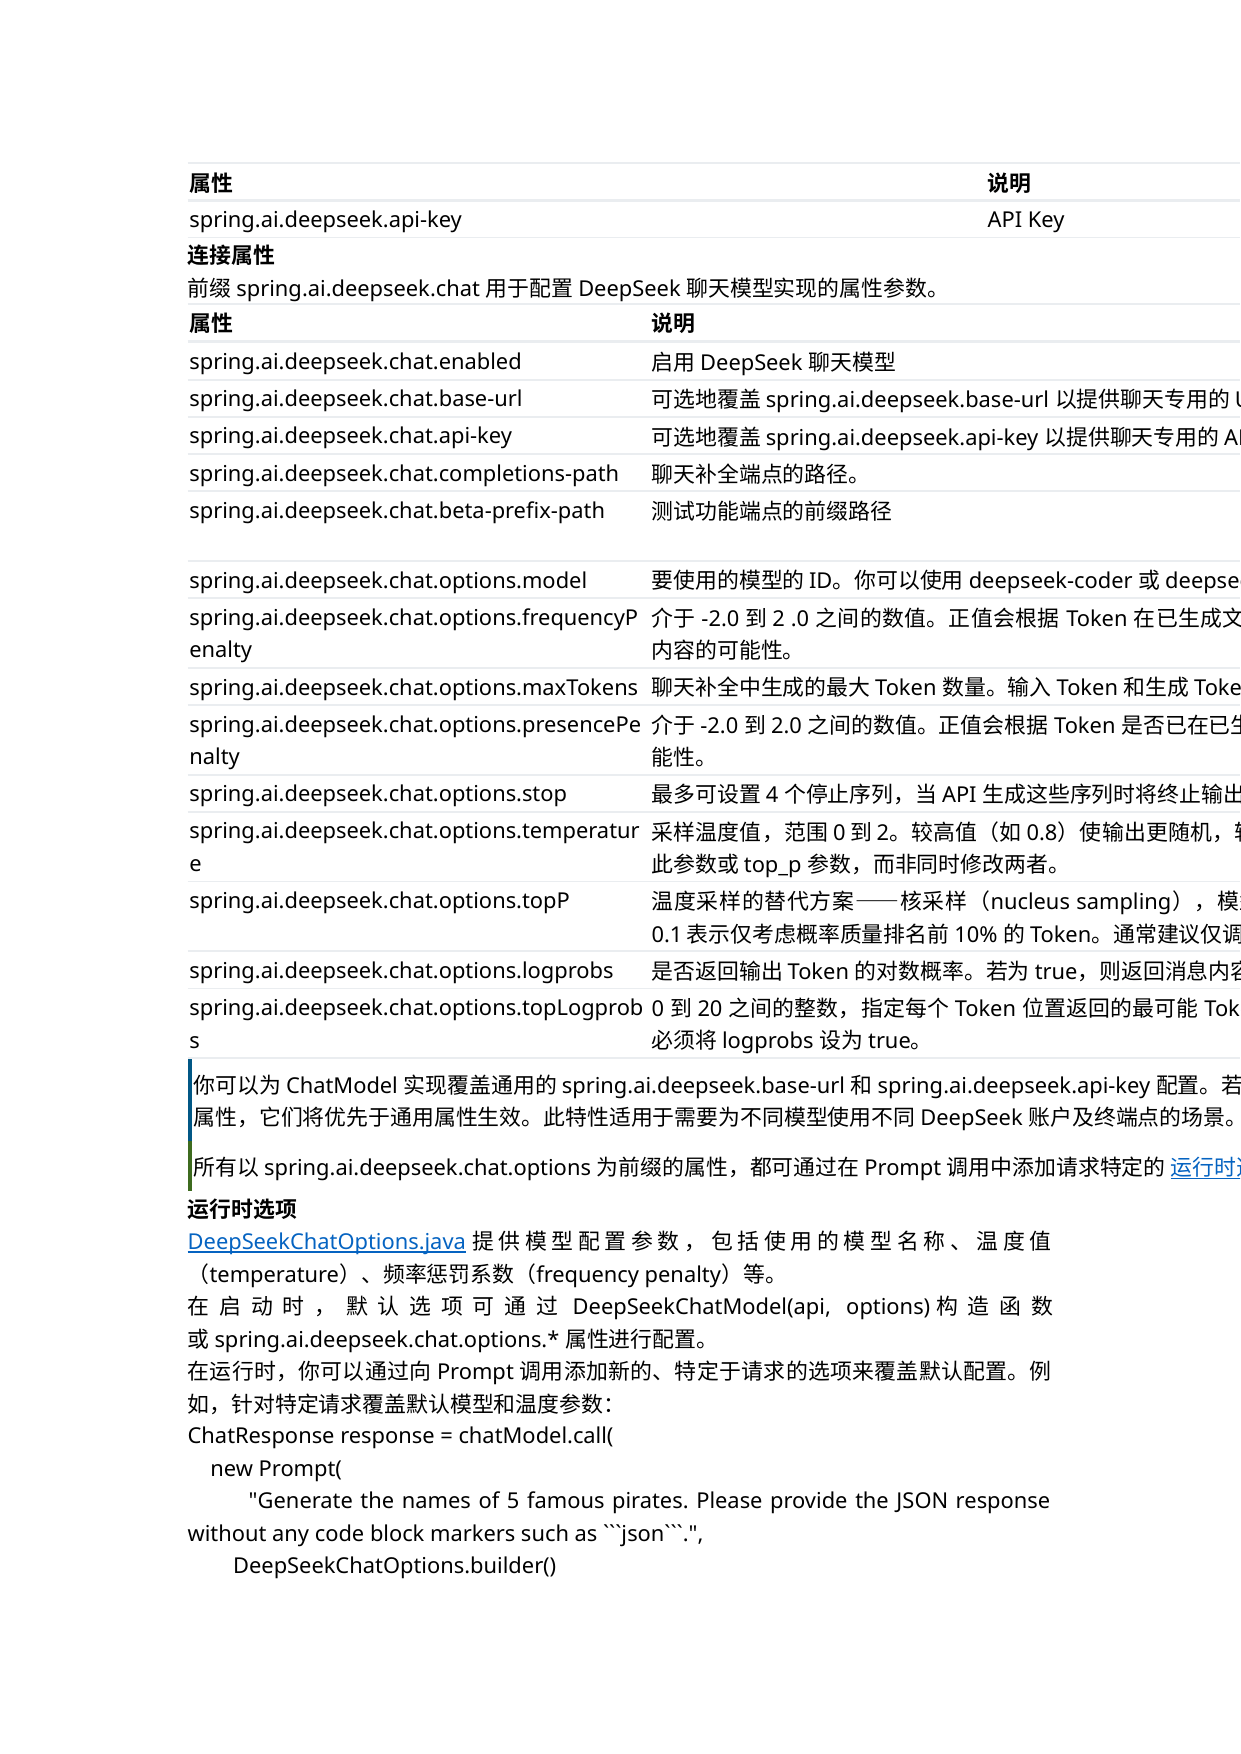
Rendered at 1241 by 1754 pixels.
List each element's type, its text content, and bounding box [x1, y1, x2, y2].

table_cell spring.ai.deepseek.chat.beta-prefix-path [188, 492, 650, 560]
table_cell 温度采样的替代方案——核采样（nucleus sampling），模型仅考虑概率质量累计达到 top_p 阈值的token。例如0.1表示仅考虑概率质量排名前 10% 的 Token。通常建议仅调整此参数或 temperature 参数，而非同时修改两者。 [650, 882, 1240, 950]
table_cell spring.ai.deepseek.chat.base-url [188, 381, 650, 416]
table_cell spring.ai.deepseek.chat.options.topLogprobs [188, 989, 650, 1057]
text 在运行时，你可以通过向 Prompt 调用添加新的、特定于请求的选项来覆盖默认配置。例如，针对特定请求覆盖默认模型和温度参数： [187, 1354, 1053, 1419]
table_cell 是否返回输出 Token 的对数概率。若为 true，则返回消息内容中每个输出 Token 的对数概率。 [650, 952, 1240, 988]
table_cell 要使用的模型的ID。你可以使用 deepseek-coder 或 deepseek-chat。 [650, 562, 1240, 597]
table_cell 启用 DeepSeek 聊天模型 [650, 343, 1240, 379]
table_header 属性 [188, 305, 650, 340]
text 前缀 spring.ai.deepseek.chat 用于配置 DeepSeek 聊天模型实现的属性参数。 [187, 270, 1053, 303]
table_cell 最多可设置 4 个停止序列，当 API 生成这些序列时将终止输出。 [650, 776, 1240, 811]
text DeepSeekChatOptions.java 提供模型配置参数，包括使用的模型名称、温度值（temperature）、频率惩罚系数（frequency penalty）等。 [187, 1224, 1053, 1289]
table_header 属性 [188, 164, 986, 199]
table_cell 采样温度值，范围0到2。较高值（如0.8）使输出更随机，较低值（如0.2）使输出更集中和确定。通常建议仅调整此参数或 top_p 参数，而非同时修改两者。 [650, 813, 1240, 881]
text 运行时选项 [187, 1191, 1053, 1224]
text DeepSeekChatOptions.builder() [187, 1549, 1053, 1581]
table_cell 所有以 spring.ai.deepseek.chat.options 为前缀的属性，都可通过在 Prompt 调用中添加请求特定的 运行时选项 进行覆盖。 [192, 1141, 1240, 1191]
table_cell spring.ai.deepseek.chat.options.stop [188, 776, 650, 811]
table_cell spring.ai.deepseek.api-key [188, 202, 986, 236]
text "Generate the names of 5 famous pirates. Please provide the JSON response without any code block markers such as ```json```.", [187, 1484, 1053, 1549]
table_cell spring.ai.deepseek.chat.options.temperature [188, 813, 650, 881]
table_cell 0 到 20 之间的整数，指定每个 Token 位置返回的最可能 Token 数量（每个附带关联的对数概率）。若使用此参数，必须将 logprobs 设为 true。 [650, 989, 1240, 1057]
table_header 说明 [986, 164, 1240, 199]
table_cell 测试功能端点的前缀路径 [650, 492, 1240, 560]
table_cell 介于 -2.0 到 2.0 之间的数值。正值会根据 Token 是否已在已生成文本中出现进行惩罚，从而提高模型讨论新话题的可能性。 [650, 706, 1240, 774]
table_header [188, 1059, 192, 1141]
table_cell 介于 -2.0 到2 .0 之间的数值。正值会根据 Token 在已生成文本中的现有频率进行惩罚，从而降低模型逐字重复相同内容的可能性。 [650, 599, 1240, 667]
table_cell [188, 1141, 192, 1191]
table_cell spring.ai.deepseek.chat.options.maxTokens [188, 669, 650, 704]
table_cell spring.ai.deepseek.chat.options.model [188, 562, 650, 597]
table_cell spring.ai.deepseek.chat.enabled [188, 343, 650, 379]
table_cell 可选地覆盖 spring.ai.deepseek.base-url 以提供聊天专用的 URL [650, 381, 1240, 416]
table_cell spring.ai.deepseek.chat.api-key [188, 418, 650, 453]
table_cell API Key [986, 202, 1240, 236]
table_cell spring.ai.deepseek.chat.options.frequencyPenalty [188, 599, 650, 667]
table_cell spring.ai.deepseek.chat.options.logprobs [188, 952, 650, 988]
table_cell spring.ai.deepseek.chat.options.topP [188, 882, 650, 950]
text 连接属性 [187, 238, 1053, 270]
text new Prompt( [187, 1451, 1053, 1484]
table_header 说明 [650, 305, 1240, 340]
table_cell 聊天补全端点的路径。 [650, 455, 1240, 490]
table_cell 可选地覆盖 spring.ai.deepseek.api-key 以提供聊天专用的 API Key [650, 418, 1240, 453]
table_header 你可以为 ChatModel 实现覆盖通用的 spring.ai.deepseek.base-url 和 spring.ai.deepseek.api-key 配置。若设置了 spring.ai.deepseek.chat.base-url 和 spring.ai.deepseek.chat.api-key 属性，它们将优先于通用属性生效。此特性适用于需要为不同模型使用不同 DeepSeek 账户及终端点的场景。 [192, 1059, 1240, 1141]
table_cell spring.ai.deepseek.chat.options.presencePenalty [188, 706, 650, 774]
text ChatResponse response = chatModel.call( [187, 1419, 1053, 1451]
text 在启动时，默认选项可通过 DeepSeekChatModel(api, options) 构造函数或 spring.ai.deepseek.chat.options.* 属性进行配置。 [187, 1289, 1053, 1354]
table_cell 聊天补全中生成的最大 Token 数量。输入 Token 和生成 Token 的总长度受模型上下文长度限制。 [650, 669, 1240, 704]
table_cell spring.ai.deepseek.chat.completions-path [188, 455, 650, 490]
